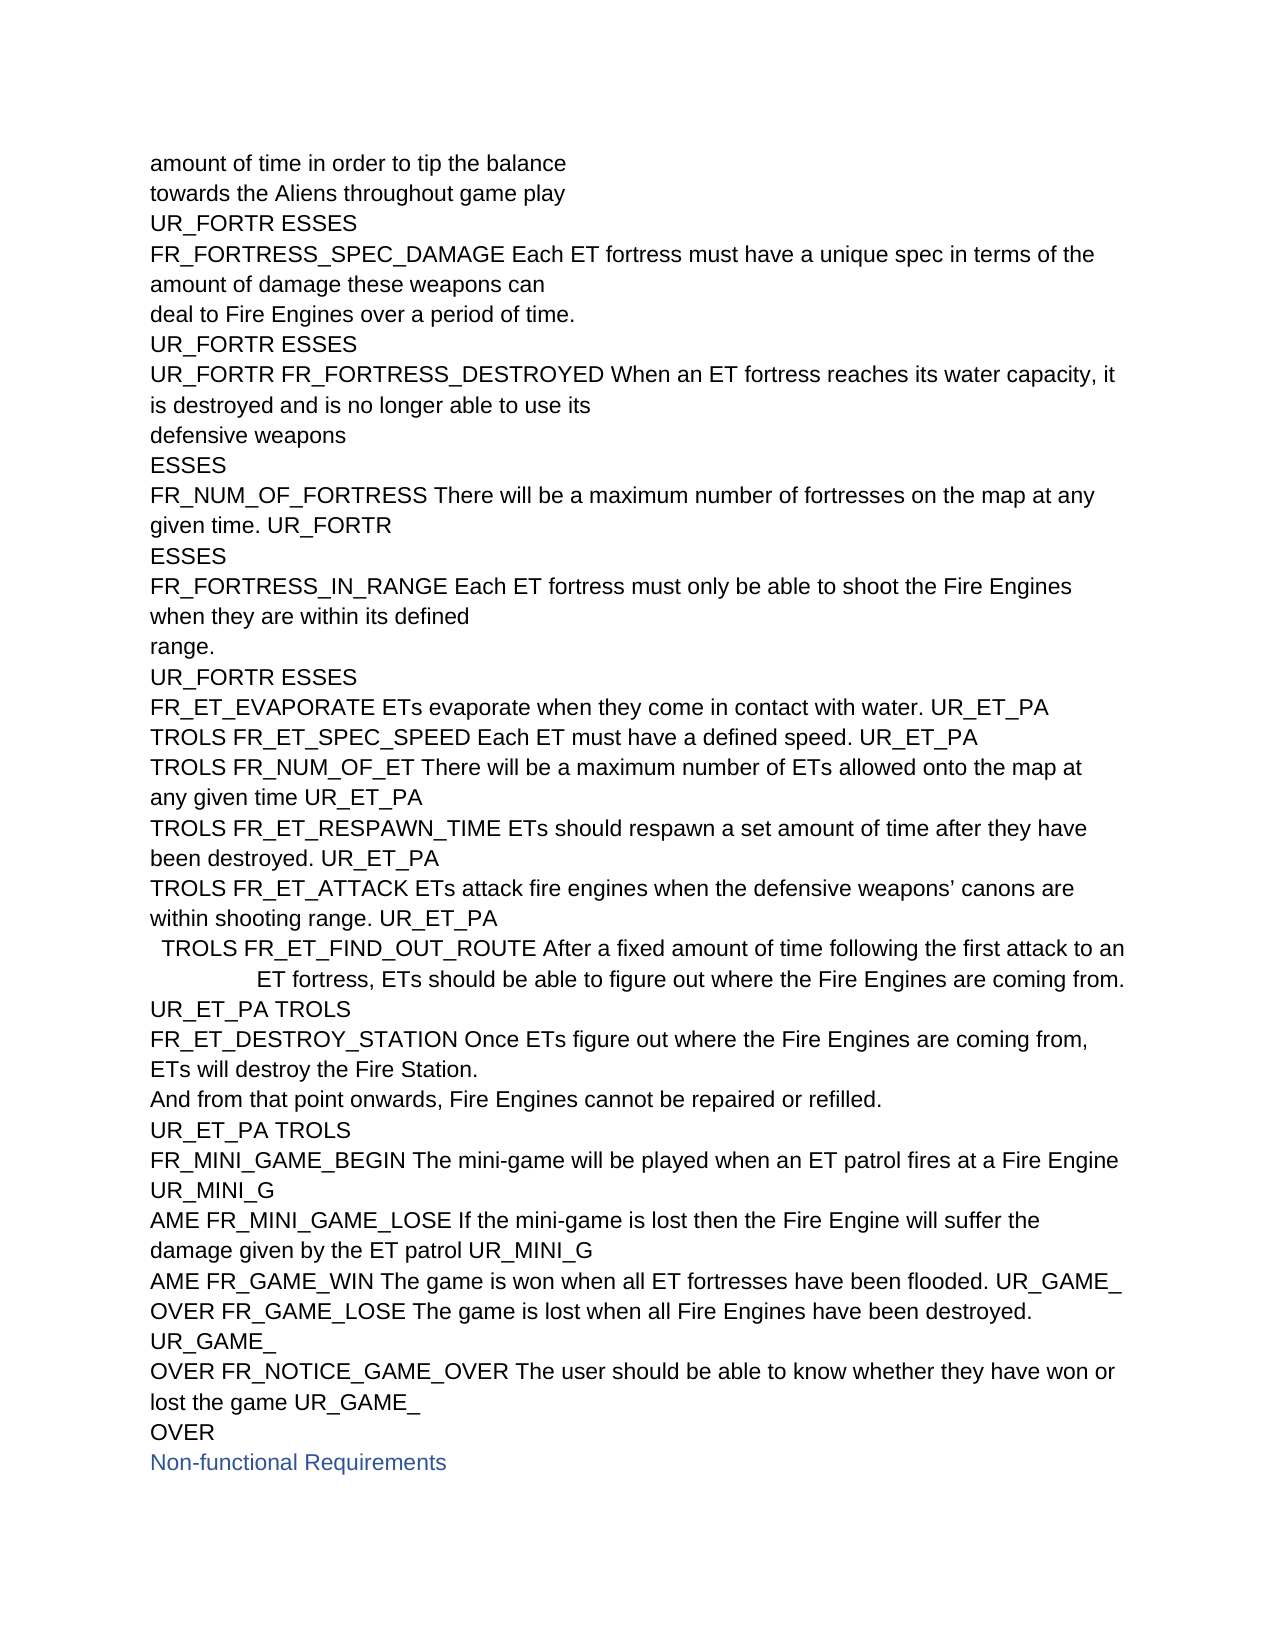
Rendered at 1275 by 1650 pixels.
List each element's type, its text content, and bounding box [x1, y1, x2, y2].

text OVER FR_GAME_LOSE The game is lost when all Fire Engines have been destroyed. UR_GAME_ [150, 1298, 1125, 1354]
text deal to Fire Engines over a period of time. [150, 301, 1125, 327]
text OVER [150, 1419, 1125, 1445]
text Non-functional Requirements [150, 1449, 1125, 1475]
text TROLS FR_ET_RESPAWN_TIME ETs should respawn a set amount of time after they have been destroyed. UR_ET_PA [150, 814, 1125, 871]
text FR_FORTRESS_IN_RANGE Each ET fortress must only be able to shoot the Fire Engines when they are within its defined [150, 573, 1125, 629]
text defensive weapons [150, 422, 1125, 448]
text range. [150, 633, 1125, 660]
text TROLS FR_ET_SPEC_SPEED Each ET must have a defined speed. UR_ET_PA [150, 724, 1125, 750]
text OVER FR_NOTICE_GAME_OVER The user should be able to know whether they have won or lost the game UR_GAME_ [150, 1358, 1125, 1415]
text towards the Aliens throughout game play [150, 180, 1125, 207]
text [150, 150, 1125, 176]
text FR_MINI_GAME_BEGIN The mini-game will be played when an ET patrol fires at a Fire Engine UR_MINI_G [150, 1147, 1125, 1203]
text And from that point onwards, Fire Engines cannot be repaired or refilled. [150, 1086, 1125, 1113]
text UR_FORTR FR_FORTRESS_DESTROYED When an ET fortress reaches its water capacity, it is destroyed and is no longer able to use its [150, 361, 1125, 418]
text FR_ET_EVAPORATE ETs evaporate when they come in contact with water. UR_ET_PA [150, 694, 1125, 720]
text UR_ET_PA TROLS [150, 996, 1125, 1022]
text UR_ET_PA TROLS [150, 1117, 1125, 1143]
text TROLS FR_ET_FIND_OUT_ROUTE After a fixed amount of time following the first attack to an ET fortress, ETs should be able to figure out where the Fire Engines are coming from. [150, 935, 1125, 992]
text TROLS FR_NUM_OF_ET There will be a maximum number of ETs allowed onto the map at any given time UR_ET_PA [150, 754, 1125, 811]
text UR_FORTR ESSES [150, 663, 1125, 690]
text AME FR_MINI_GAME_LOSE If the mini-game is lost then the Fire Engine will suffer the damage given by the ET patrol UR_MINI_G [150, 1207, 1125, 1264]
text UR_FORTR ESSES [150, 331, 1125, 358]
text TROLS FR_ET_ATTACK ETs attack fire engines when the defensive weapons’ canons are within shooting range. UR_ET_PA [150, 875, 1125, 932]
text FR_ET_DESTROY_STATION Once ETs figure out where the Fire Engines are coming from, ETs will destroy the Fire Station. [150, 1026, 1125, 1083]
text UR_FORTR ESSES [150, 210, 1125, 237]
text FR_FORTRESS_SPEC_DAMAGE Each ET fortress must have a unique spec in terms of the amount of damage these weapons can [150, 241, 1125, 297]
text ESSES [150, 543, 1125, 569]
text FR_NUM_OF_FORTRESS There will be a maximum number of fortresses on the map at any given time. UR_FORTR [150, 482, 1125, 539]
text AME FR_GAME_WIN The game is won when all ET fortresses have been flooded. UR_GAME_ [150, 1268, 1125, 1294]
text ESSES [150, 452, 1125, 478]
